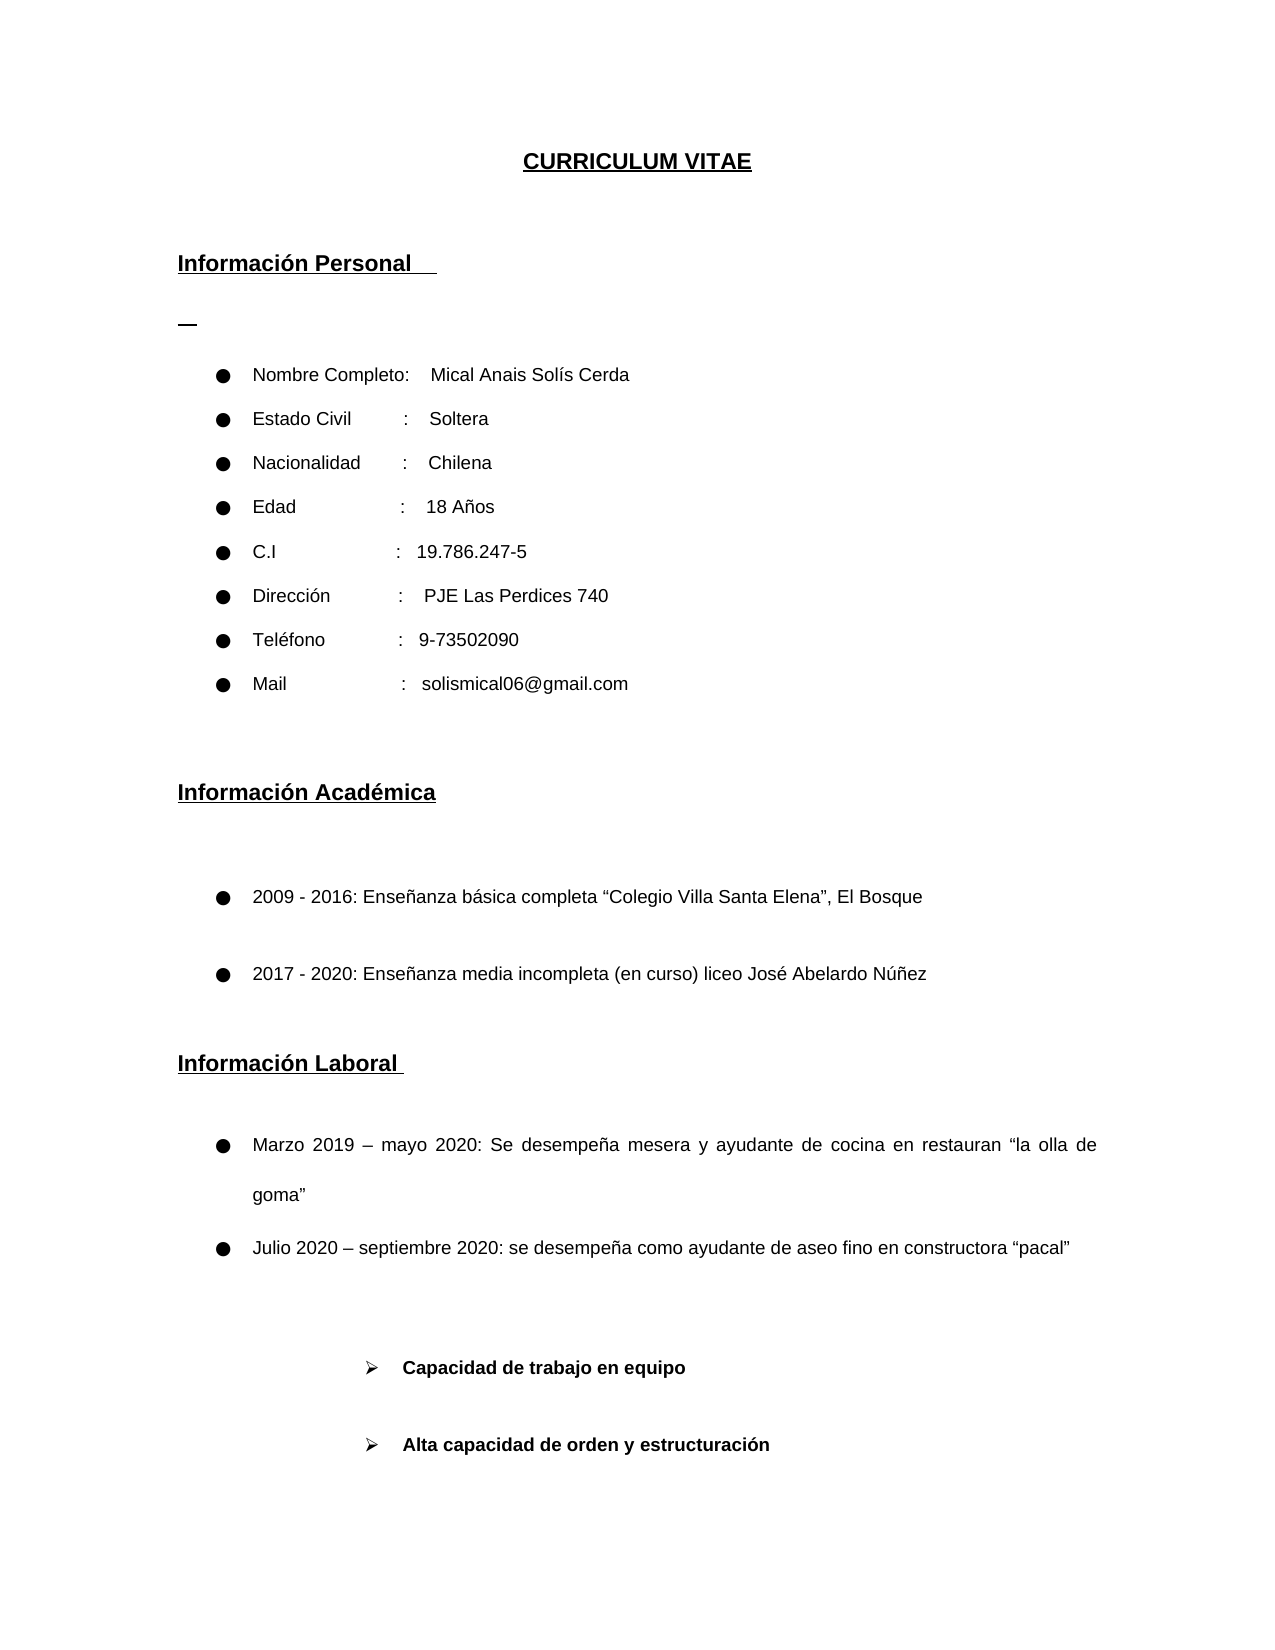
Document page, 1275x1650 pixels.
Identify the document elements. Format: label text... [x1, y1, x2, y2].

list Capacidad de trabajo en equipo [365, 1347, 1098, 1385]
list 2017 - 2020: Enseñanza media incompleta (en curso) liceo José Abelardo Núñez [215, 952, 1098, 991]
list Nacionalidad : Chilena [215, 442, 1098, 481]
list Nombre Completo: Mical Anais Solís Cerda [215, 354, 1098, 392]
list Mail : solismical06@gmail.com [215, 663, 1098, 701]
text Información Académica [177, 779, 1098, 805]
list C.I : 19.786.247-5 [215, 530, 1098, 569]
list Estado Civil : Soltera [215, 398, 1098, 436]
list Alta capacidad de orden y estructuración [365, 1424, 1098, 1462]
list Julio 2020 – septiembre 2020: se desempeña como ayudante de aseo fino en constructora “pacal” [215, 1227, 1098, 1265]
text Información Personal [177, 250, 1098, 276]
list Teléfono : 9-73502090 [215, 619, 1098, 657]
list Marzo 2019 – mayo 2020: Se desempeña mesera y ayudante de cocina en restauran “la olla de goma” [215, 1124, 1098, 1205]
text Información Laboral [177, 1050, 1098, 1077]
list Edad : 18 Años [215, 486, 1098, 525]
list 2009 - 2016: Enseñanza básica completa “Colegio Villa Santa Elena”, El Bosque [215, 876, 1098, 914]
list Dirección : PJE Las Perdices 740 [215, 574, 1098, 613]
text CURRICULUM VITAE [177, 148, 1098, 174]
